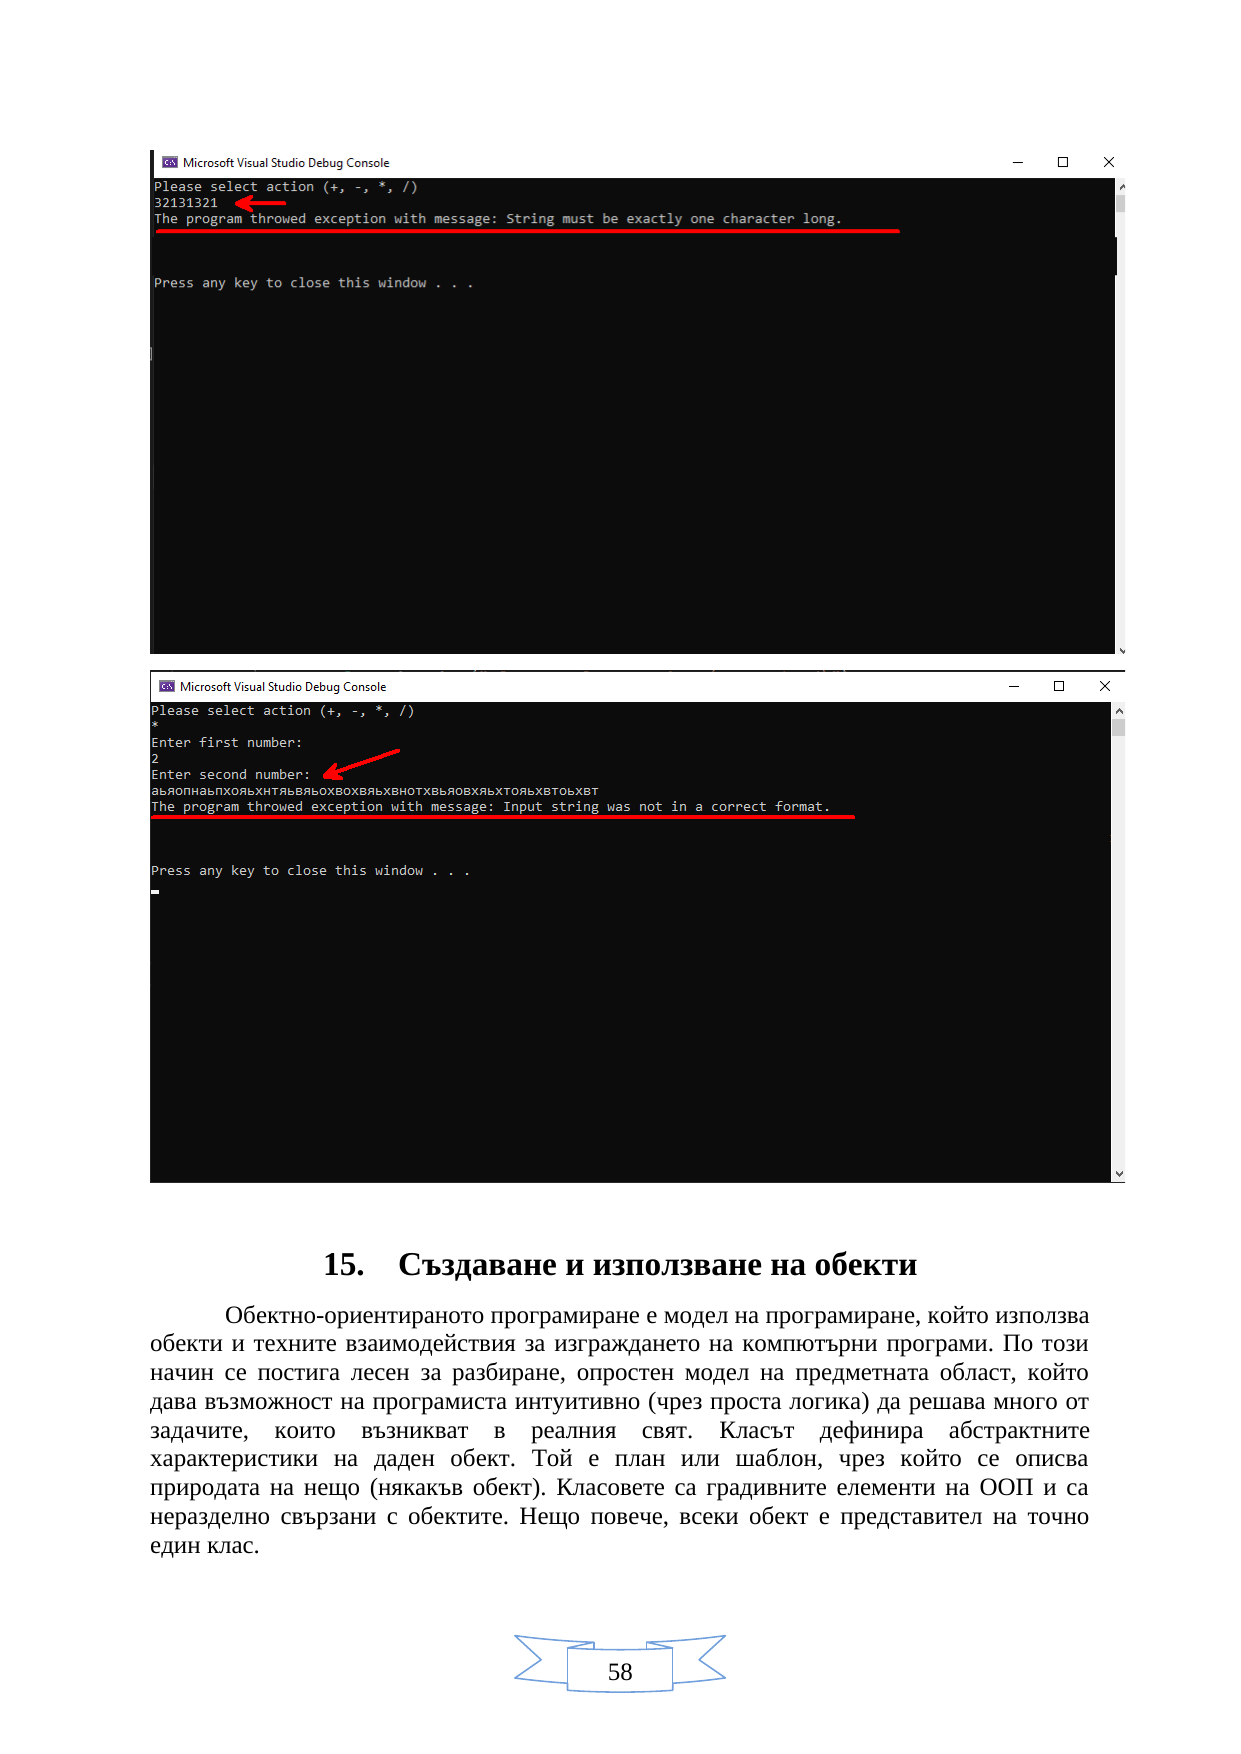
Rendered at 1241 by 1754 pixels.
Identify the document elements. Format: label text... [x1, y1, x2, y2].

picture [150, 150, 1125, 654]
text Обектно-ориентираното програмиране е модел на програмиране, който използва обекти и техните взаимодействия за изграждането на компютърни програми. По този начин се постига лесен за разбиране, опростен модел на предметната област, който дава възможност на програмиста интуитивно (чрез проста логика) да решава много от задачите, които възникват в реалния свят. Класът дефинира абстрактните характеристики на даден обект. Той е план или шаблон, чрез който се описва природата на нещо (някакъв обект). Класовете са градивните елементи на ООП и са неразделно свързани с обектите. Нещо повече, всеки обект е представител на точно един клас. [150, 1300, 1090, 1558]
text Създаване и използване на обекти [150, 1245, 1090, 1283]
picture [150, 670, 1125, 1183]
